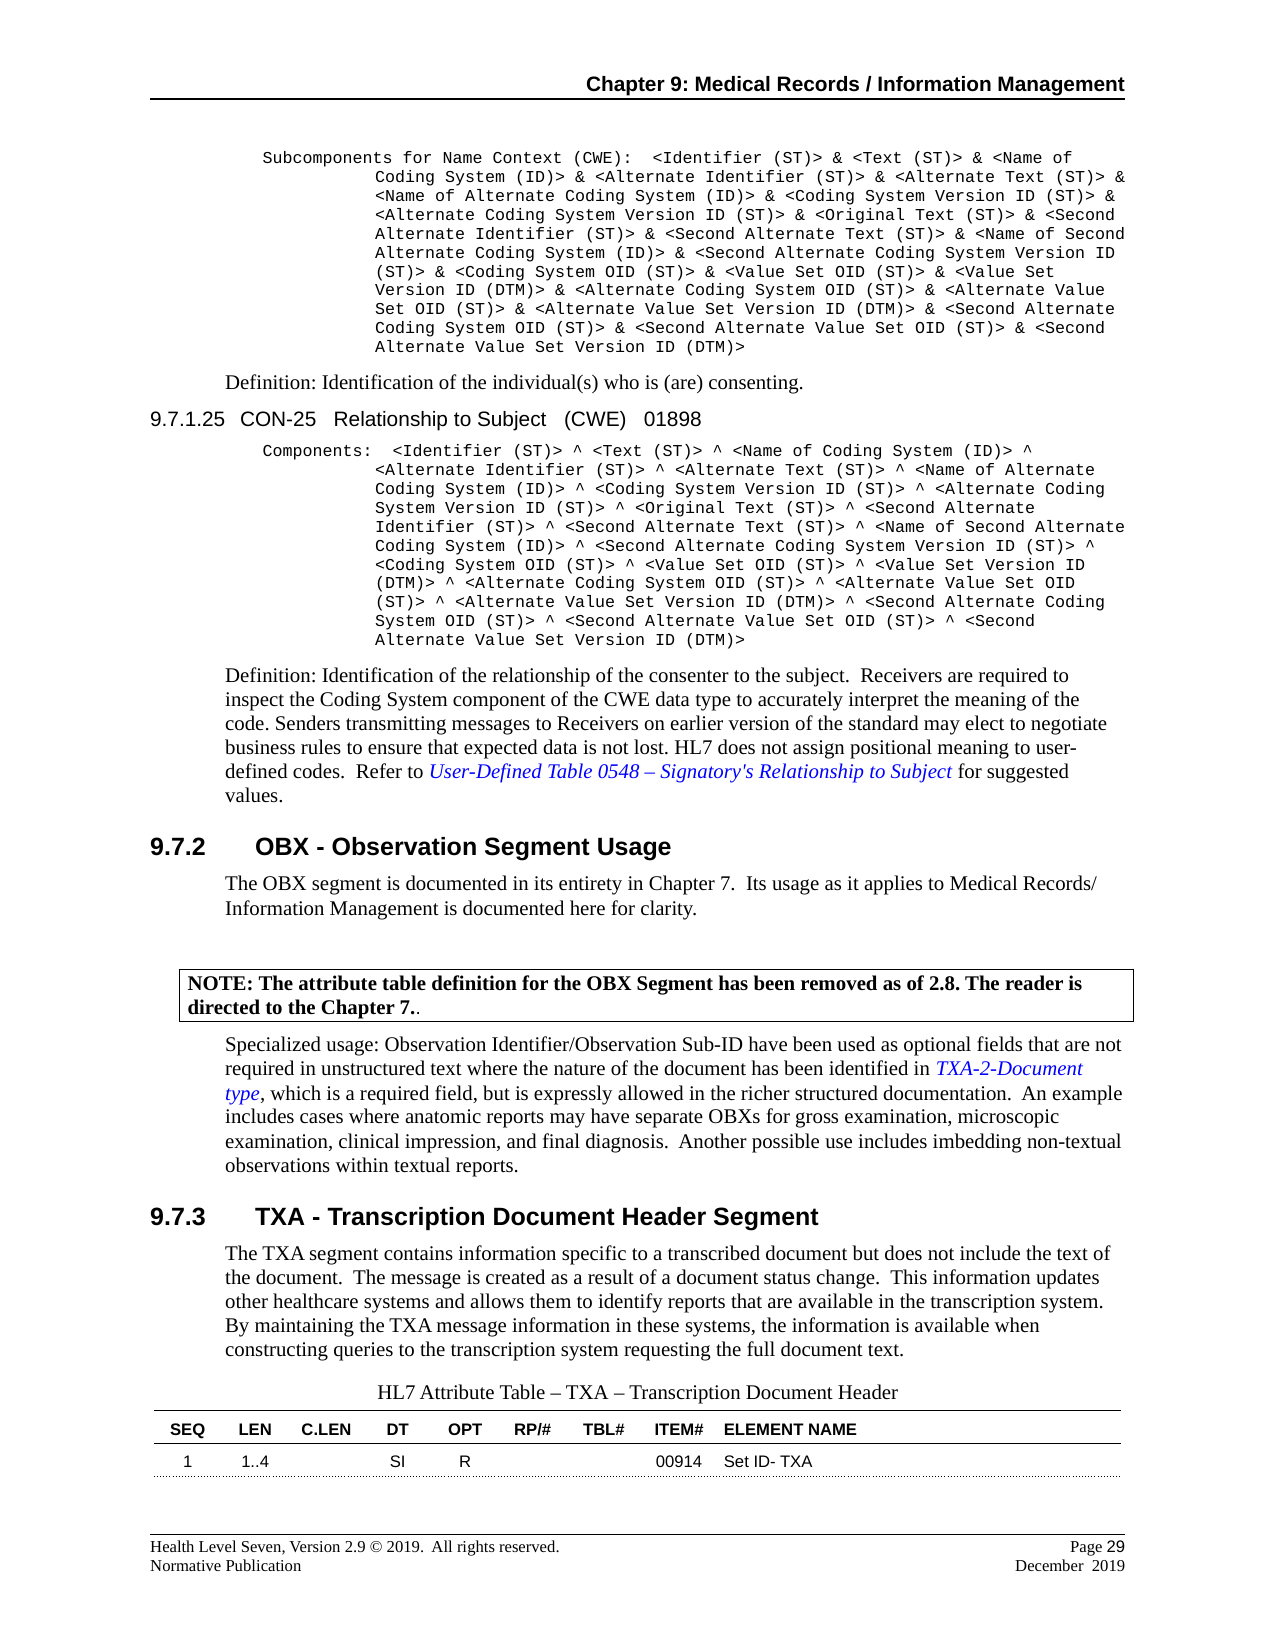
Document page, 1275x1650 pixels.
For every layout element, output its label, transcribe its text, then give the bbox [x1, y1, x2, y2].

subtitle CON-25 Relationship to Subject (CWE) 01898 [150, 406, 1125, 430]
text Definition: Identification of the individual(s) who is (are) consenting. [225, 370, 1125, 394]
text Definition: Identification of the relationship of the consenter to the subject. Receivers are required to inspect the Coding System component of the CWE data type to accurately interpret the meaning of the code. Senders transmitting messages to Receivers on earlier version of the standard may elect to negotiate business rules to ensure that expected data is not lost. HL7 does not assign positional meaning to user-defined codes. Refer to User-Defined Table 0548 – Signatory's Relationship to Subject for suggested values. [225, 663, 1125, 807]
text Specialized usage: Observation Identifier/Observation Sub-ID have been used as optional fields that are not required in unstructured text where the nature of the document has been identified in TXA-2-Document type, which is a required field, but is expressly allowed in the richer structured documentation. An example includes cases where anatomic reports may have separate OBXs for gross examination, microscopic examination, clinical impression, and final diagnosis. Another possible use includes imbedding non-textual observations within textual reports. [225, 1032, 1125, 1177]
text NOTE: The attribute table definition for the OBX Segment has been removed as of 2.8. The reader is directed to the Chapter 7.. [180, 970, 1133, 1021]
text The OBX segment is documented in its entirety in Chapter 7. Its usage as it applies to Medical Records/ Information Management is documented here for clarity. [225, 871, 1125, 919]
subtitle TXA - Transcription Document Header Segment [150, 1202, 1125, 1230]
text The TXA segment contains information specific to a transcribed document but does not include the text of the document. The message is created as a result of a document status change. This information updates other healthcare systems and allows them to identify reports that are available in the transcription system. By maintaining the TXA message information in these systems, the information is available when constructing queries to the transcription system requesting the full document text. [225, 1241, 1125, 1361]
text Subcomponents for Name Context (CWE): <Identifier (ST)> & <Text (ST)> & <Name of Coding System (ID)> & <Alternate Identifier (ST)> & <Alternate Text (ST)> & <Name of Alternate Coding System (ID)> & <Coding System Version ID (ST)> & <Alternate Coding System Version ID (ST)> & <Original Text (ST)> & <Second Alternate Identifier (ST)> & <Second Alternate Text (ST)> & <Name of Second Alternate Coding System (ID)> & <Second Alternate Coding System Version ID (ST)> & <Coding System OID (ST)> & <Value Set OID (ST)> & <Value Set Version ID (DTM)> & <Alternate Coding System OID (ST)> & <Alternate Value Set OID (ST)> & <Alternate Value Set Version ID (DTM)> & <Second Alternate Coding System OID (ST)> & <Second Alternate Value Set OID (ST)> & <Second Alternate Value Set Version ID (DTM)> [262, 150, 1125, 357]
text HL7 Attribute Table – TXA – Transcription Document Header [150, 1380, 1125, 1404]
subtitle OBX - Observation Segment Usage [150, 832, 1125, 861]
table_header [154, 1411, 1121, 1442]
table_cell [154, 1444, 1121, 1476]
